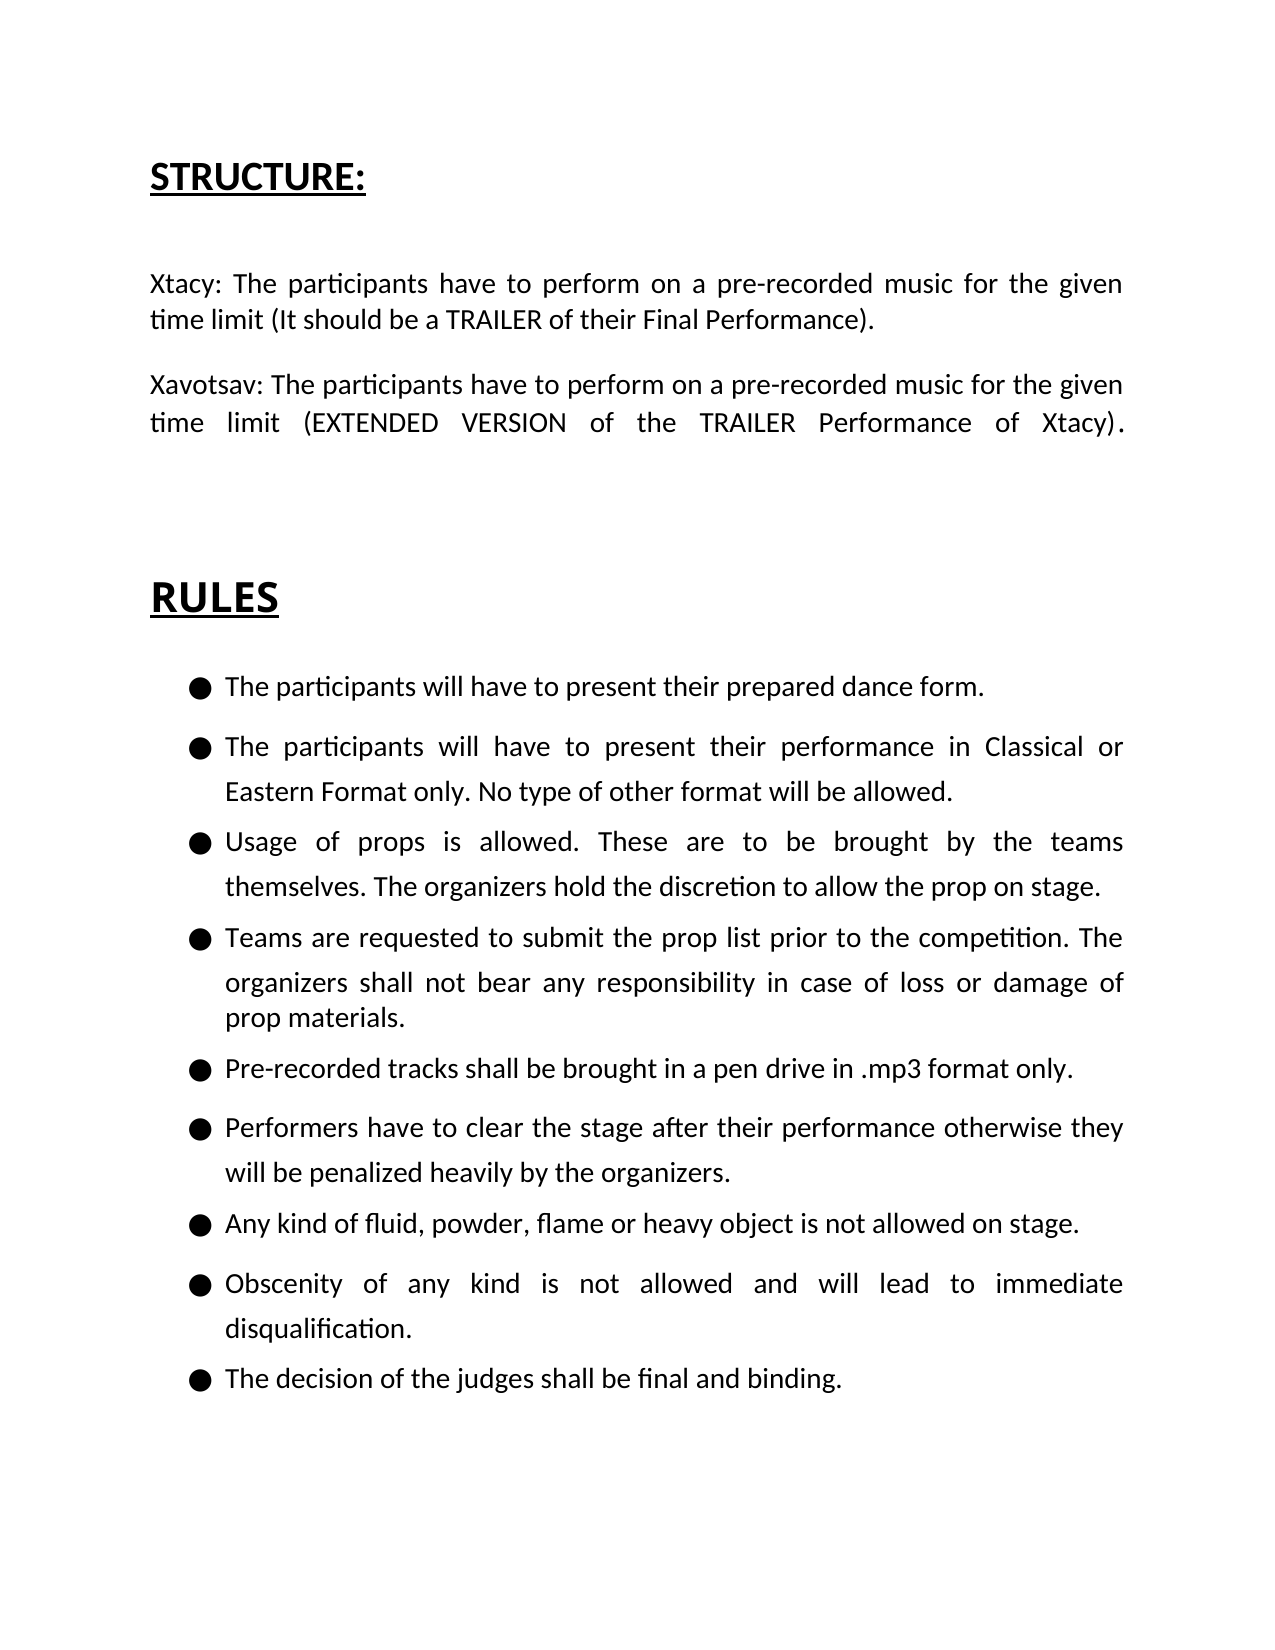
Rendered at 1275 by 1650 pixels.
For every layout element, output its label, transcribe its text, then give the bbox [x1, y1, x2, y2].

list The decision of the judges shall be final and binding. [187, 1345, 1125, 1405]
list Teams are requested to submit the prop list prior to the competition. The organizers shall not bear any responsibility in case of loss or damage of prop materials. [187, 904, 1125, 1035]
list Performers have to clear the stage after their performance otherwise they will be penalized heavily by the organizers. [187, 1095, 1125, 1190]
list Pre-recorded tracks shall be brought in a pen drive in .mp3 format only. [187, 1035, 1125, 1095]
list The participants will have to present their performance in Classical or Eastern Format only. No type of other format will be allowed. [187, 713, 1125, 808]
list The participants will have to present their prepared dance form. [187, 653, 1125, 713]
text STRUCTURE: [150, 150, 1125, 201]
text RULES [150, 567, 1125, 624]
text Xavotsav: The participants have to perform on a pre-recorded music for the given time limit (EXTENDED VERSION of the TRAILER Performance of Xtacy). [150, 366, 1125, 469]
text Xtacy: The participants have to perform on a pre-recorded music for the given time limit (It should be a TRAILER of their Final Performance). [150, 266, 1125, 337]
list Any kind of fluid, powder, flame or heavy object is not allowed on stage. [187, 1190, 1125, 1250]
list Usage of props is allowed. These are to be brought by the teams themselves. The organizers hold the discretion to allow the prop on stage. [187, 808, 1125, 904]
list Obscenity of any kind is not allowed and will lead to immediate disqualification. [187, 1250, 1125, 1345]
